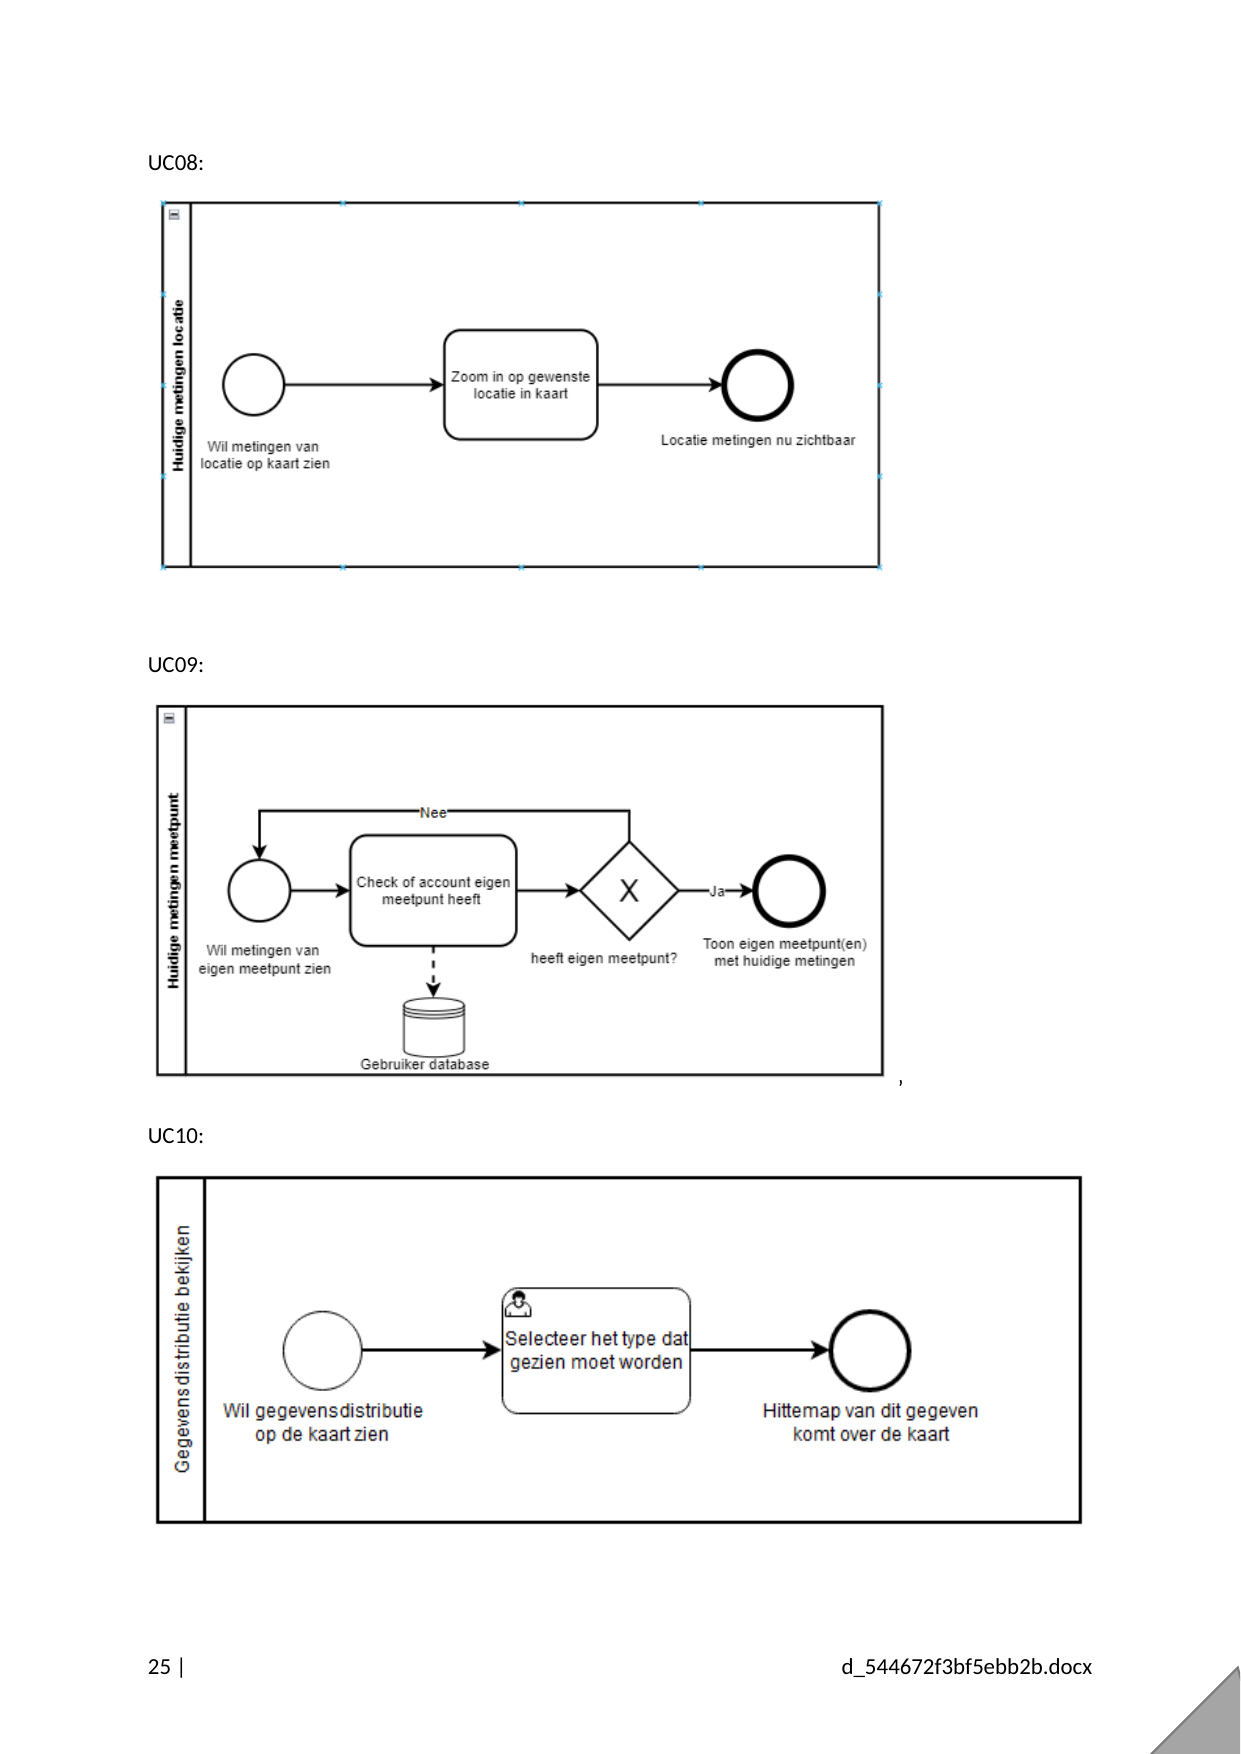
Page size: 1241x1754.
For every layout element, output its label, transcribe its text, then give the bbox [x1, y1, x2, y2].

text UC08: [148, 148, 1093, 176]
text UC09: [148, 650, 1093, 678]
picture [147, 1167, 1090, 1532]
picture [147, 696, 898, 1097]
text UC10: [148, 1121, 1093, 1149]
picture [147, 194, 898, 585]
